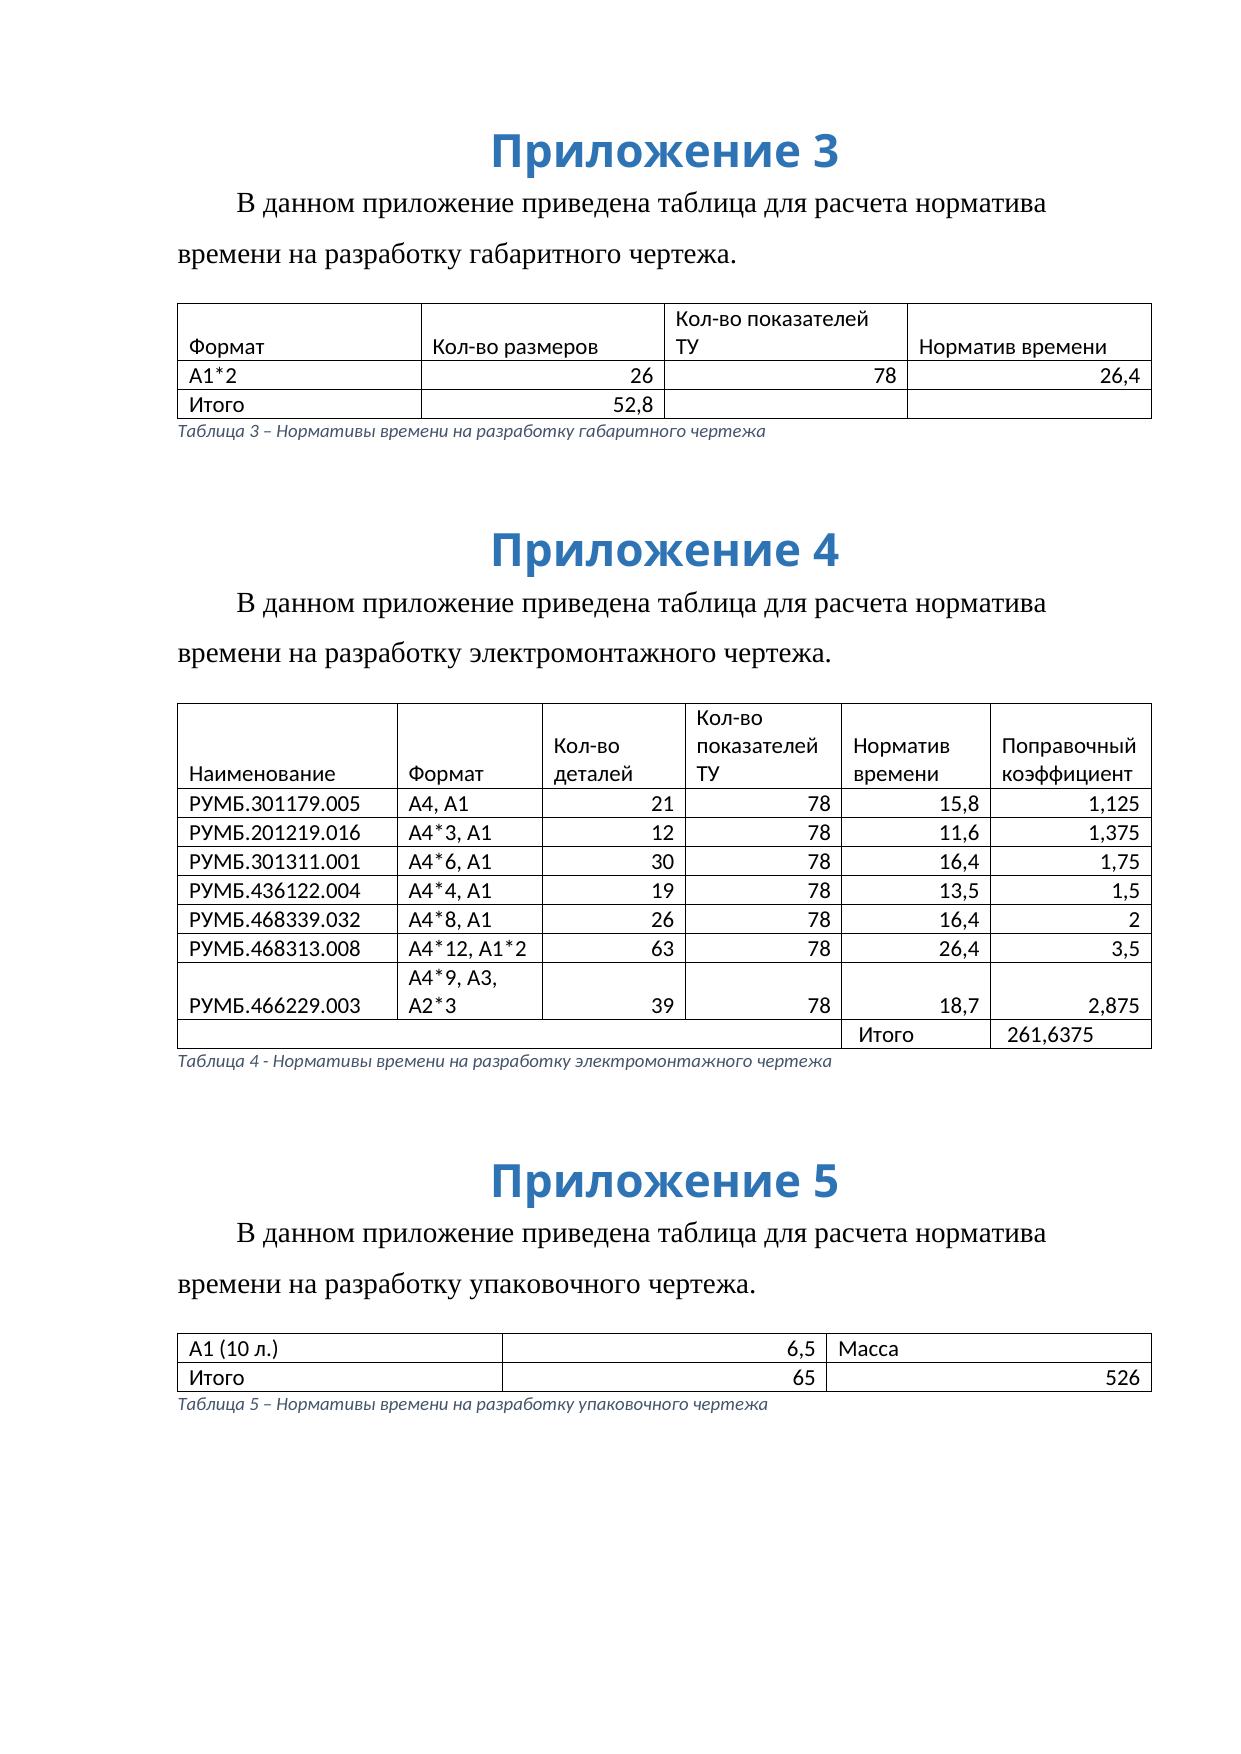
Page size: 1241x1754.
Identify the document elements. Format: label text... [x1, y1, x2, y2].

table_cell А4, А1 [398, 789, 542, 817]
table_cell РУМБ.468339.032 [178, 905, 397, 933]
table_cell 18,7 [842, 963, 990, 1019]
table_cell 15,8 [842, 789, 990, 817]
text В данном приложение приведена таблица для расчета норматива времени на разработку электромонтажного чертежа. [177, 585, 1152, 669]
table_cell 26 [543, 905, 685, 933]
table_cell 2,875 [991, 963, 1151, 1019]
table_header Формат [398, 704, 542, 788]
table_header Масса [827, 1334, 1151, 1362]
table_cell РУМБ.466229.003 [178, 963, 397, 1019]
table_cell 63 [543, 934, 685, 962]
table_cell 78 [686, 847, 841, 875]
table_cell 12 [543, 818, 685, 846]
table_cell Итого [842, 1020, 990, 1048]
table_header Формат [178, 304, 421, 360]
table_cell 261,6375 [991, 1020, 1151, 1048]
table_cell РУМБ.468313.008 [178, 934, 397, 962]
text В данном приложение приведена таблица для расчета норматива времени на разработку габаритного чертежа. [177, 185, 1152, 269]
table_header Кол-во размеров [422, 304, 664, 360]
table_cell 78 [686, 963, 841, 1019]
table_header А1 (10 л.) [178, 1334, 502, 1362]
table_cell 78 [665, 361, 907, 389]
table_cell 2 [991, 905, 1151, 933]
table_cell 1,375 [991, 818, 1151, 846]
table_header Норматив времени [908, 304, 1151, 360]
table_cell РУМБ.436122.004 [178, 876, 397, 904]
table_cell 78 [686, 934, 841, 962]
table_header Кол-во показателей ТУ [686, 704, 841, 788]
table_cell А4*6, А1 [398, 847, 542, 875]
table_cell 26 [422, 361, 664, 389]
table_cell 11,6 [842, 818, 990, 846]
table_cell А1*2 [178, 361, 421, 389]
subtitle Приложение 5 [177, 1148, 1152, 1211]
table_cell [908, 390, 1151, 418]
table_cell 1,5 [991, 876, 1151, 904]
table_cell 26,4 [842, 934, 990, 962]
table_cell 526 [827, 1363, 1151, 1391]
table_cell 19 [543, 876, 685, 904]
table_cell А4*3, А1 [398, 818, 542, 846]
table_cell А4*12, А1*2 [398, 934, 542, 962]
table_cell 26,4 [908, 361, 1151, 389]
table_cell 78 [686, 789, 841, 817]
table_header Норматив времени [842, 704, 990, 788]
table_cell 52,8 [422, 390, 664, 418]
subtitle Приложение 4 [177, 518, 1152, 580]
table_cell 16,4 [842, 905, 990, 933]
table_cell 78 [686, 818, 841, 846]
subtitle Приложение 3 [177, 118, 1152, 181]
table_cell 21 [543, 789, 685, 817]
table_cell [665, 390, 907, 418]
table_cell 13,5 [842, 876, 990, 904]
table_cell А4*4, А1 [398, 876, 542, 904]
table_cell 65 [503, 1363, 826, 1391]
table_cell 1,125 [991, 789, 1151, 817]
table_cell 78 [686, 876, 841, 904]
table_cell РУМБ.301179.005 [178, 789, 397, 817]
table_cell 16,4 [842, 847, 990, 875]
table_header Наименование [178, 704, 397, 788]
table_cell РУМБ.301311.001 [178, 847, 397, 875]
table_cell 30 [543, 847, 685, 875]
table_cell 3,5 [991, 934, 1151, 962]
table_cell 39 [543, 963, 685, 1019]
table_header Кол-во показателей ТУ [665, 304, 907, 360]
table_cell 78 [686, 905, 841, 933]
table_header 6,5 [503, 1334, 826, 1362]
table_cell Итого [178, 1363, 502, 1391]
table_cell [178, 1020, 841, 1048]
table_cell РУМБ.201219.016 [178, 818, 397, 846]
table_cell 1,75 [991, 847, 1151, 875]
table_cell А4*9, А3, А2*3 [398, 963, 542, 1019]
table_cell Итого [178, 390, 421, 418]
table_cell А4*8, А1 [398, 905, 542, 933]
text В данном приложение приведена таблица для расчета норматива времени на разработку упаковочного чертежа. [177, 1215, 1152, 1299]
text Таблица 5 – Нормативы времени на разработку упаковочного чертежа [177, 1392, 1152, 1415]
table_header Поправочный коэффициент [991, 704, 1151, 788]
table_header Кол-во деталей [543, 704, 685, 788]
